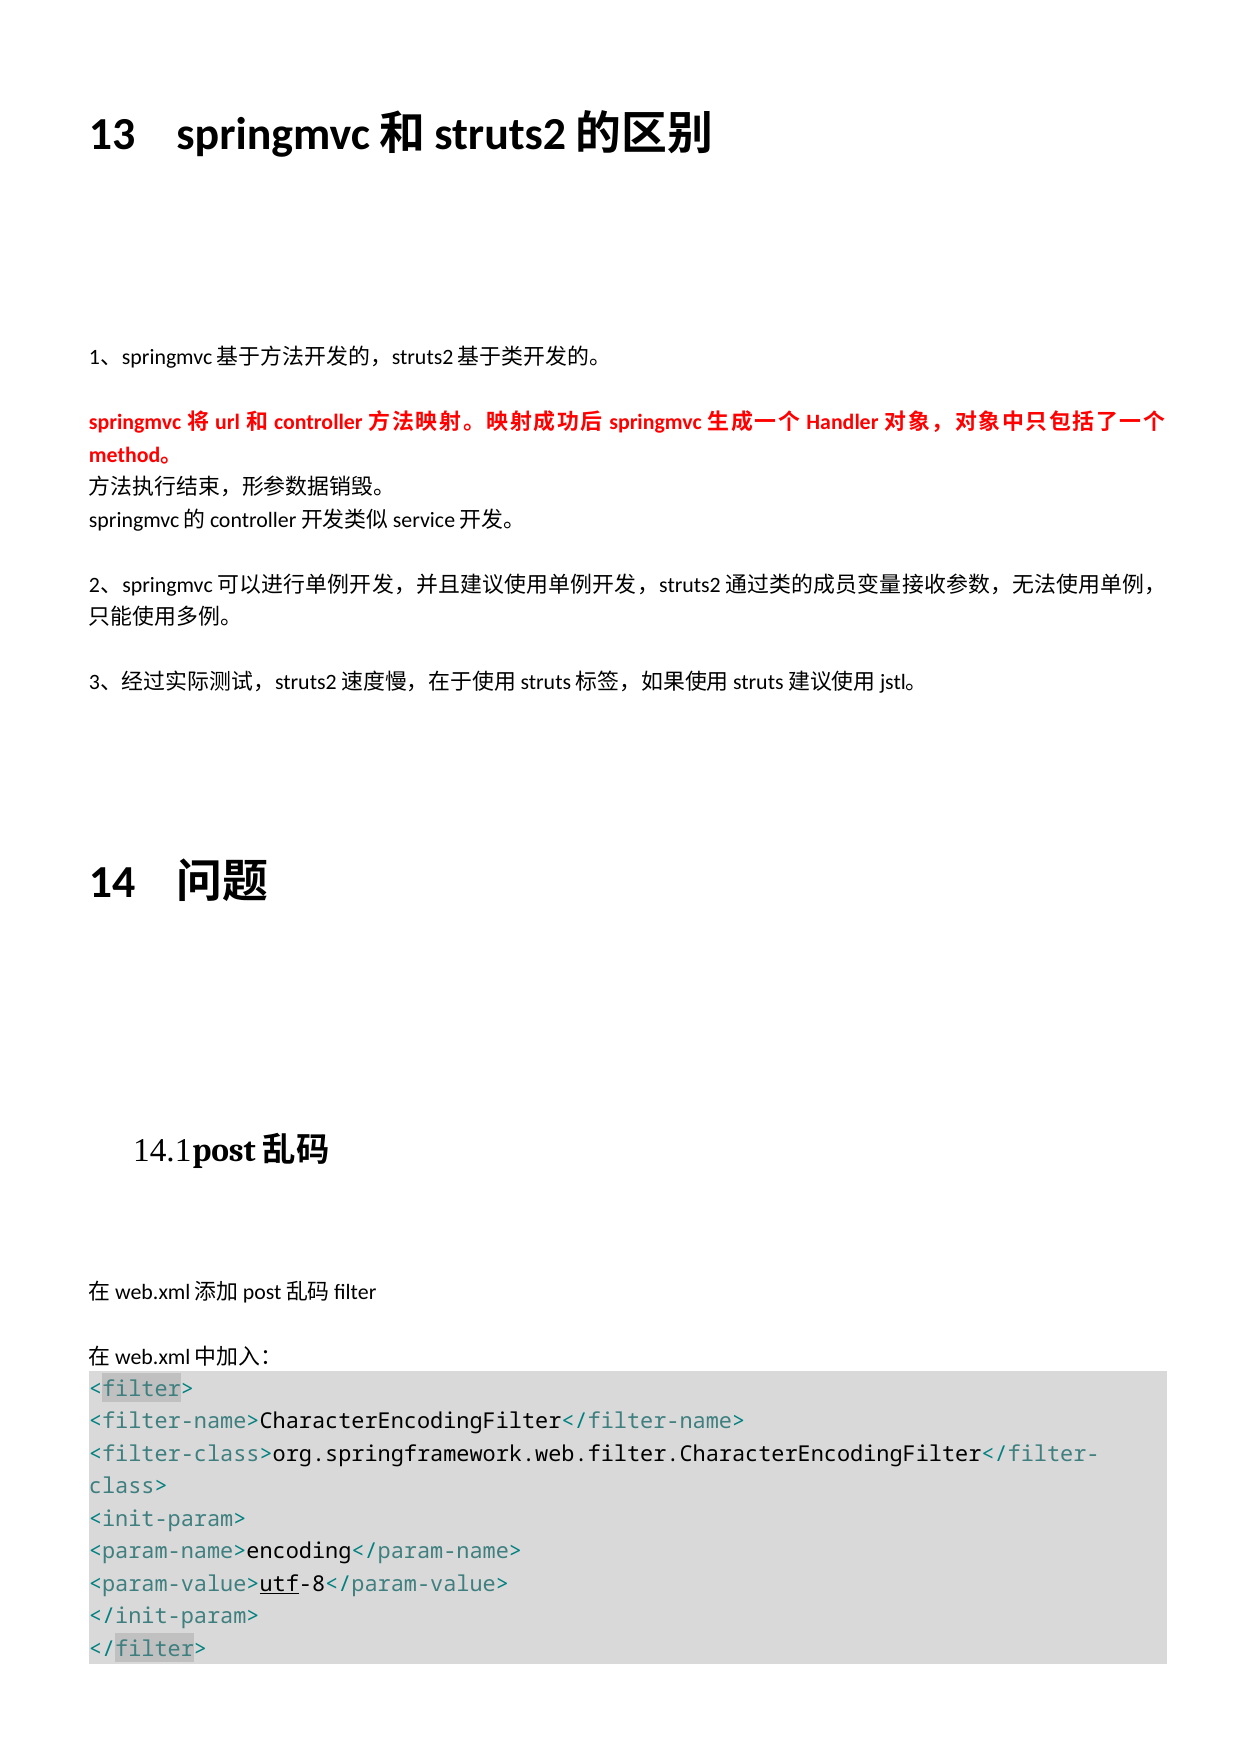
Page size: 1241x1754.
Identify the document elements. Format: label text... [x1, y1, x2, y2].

text springmvc的controller开发类似service开发。 [89, 501, 1167, 534]
text 在web.xml中加入： [89, 1339, 1167, 1371]
subtitle springmvc和struts2的区别 [89, 81, 1167, 178]
text 3、经过实际测试，struts2速度慢，在于使用struts标签，如果使用struts建议使用jstl。 [89, 664, 1167, 696]
text <param-value>utf-8</param-value> [89, 1566, 1167, 1599]
text <filter> [89, 1371, 1167, 1404]
text 方法执行结束，形参数据销毁。 [89, 469, 1167, 501]
text </filter> [89, 1631, 1167, 1664]
text springmvc将url和controller方法映射。映射成功后springmvc生成一个Handler对象，对象中只包括了一个method。 [89, 404, 1167, 469]
subtitle 问题 [89, 829, 1167, 927]
text <init-param> [89, 1501, 1167, 1534]
text <param-name>encoding</param-name> [89, 1534, 1167, 1566]
text </init-param> [89, 1599, 1167, 1631]
text 在web.xml添加post乱码filter [89, 1274, 1167, 1306]
text 1、springmvc基于方法开发的，struts2基于类开发的。 [89, 339, 1167, 371]
subtitle post乱码 [133, 1114, 1167, 1179]
text <filter-name>CharacterEncodingFilter</filter-name> [89, 1404, 1167, 1436]
text <filter-class>org.springframework.web.filter.CharacterEncodingFilter</filter-class> [89, 1436, 1167, 1501]
text 2、springmvc可以进行单例开发，并且建议使用单例开发，struts2通过类的成员变量接收参数，无法使用单例，只能使用多例。 [89, 566, 1167, 631]
